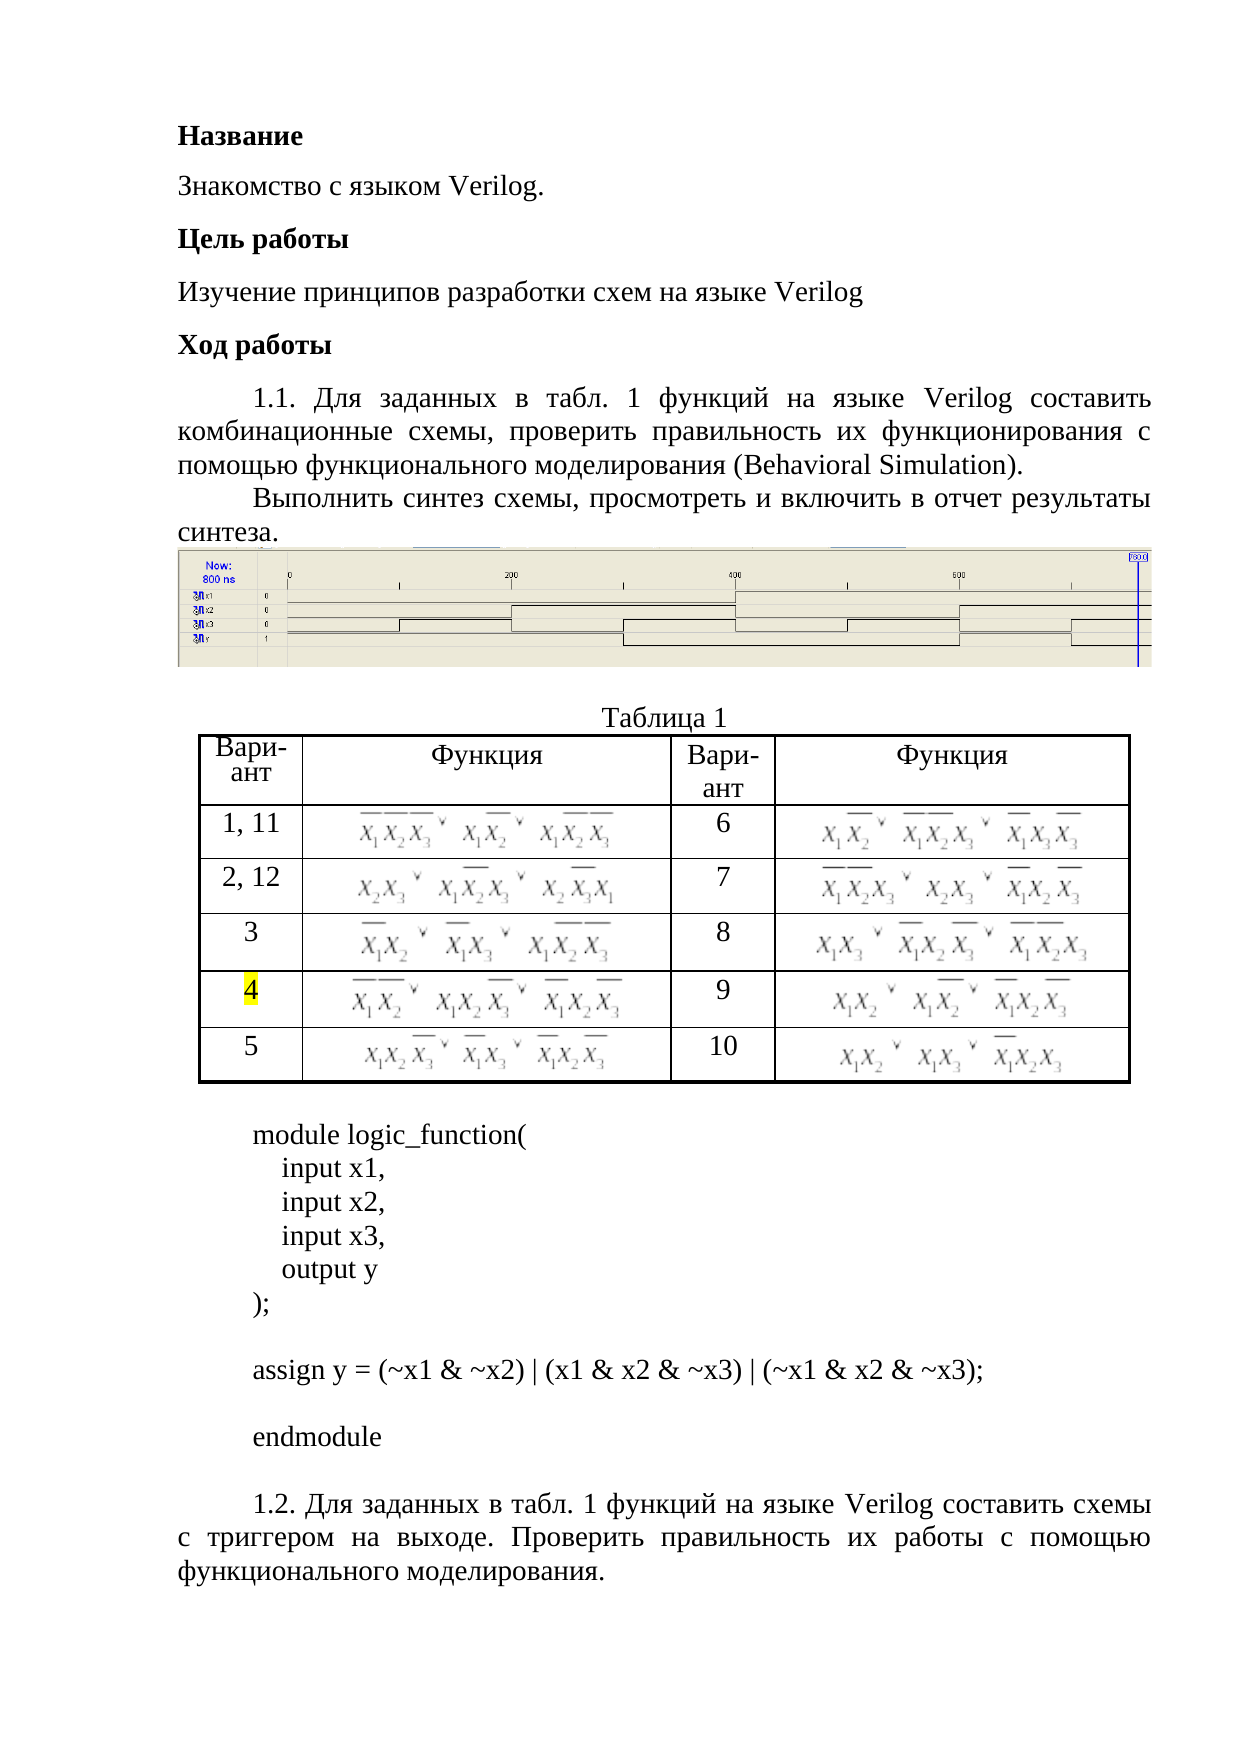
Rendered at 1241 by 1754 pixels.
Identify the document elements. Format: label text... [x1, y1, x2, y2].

picture [177, 547, 1152, 667]
table_cell 7 [672, 859, 774, 913]
table_cell 4 [201, 972, 302, 1027]
text ); [177, 1285, 1152, 1318]
text input x2, [177, 1184, 1152, 1218]
table_cell [776, 859, 1128, 913]
table_header Вариант [201, 737, 302, 804]
table_cell [303, 1028, 670, 1080]
table_header Функция [303, 737, 670, 804]
table_cell 5 [201, 1028, 302, 1080]
table_cell [303, 806, 670, 858]
text input x3, [177, 1218, 1152, 1251]
text assign y = (~x1 & ~x2) | (x1 & x2 & ~x3) | (~x1 & x2 & ~x3); [177, 1352, 1152, 1385]
text Изучение принципов разработки схем на языке Verilog [177, 274, 1152, 308]
table_header Вариант [672, 737, 774, 804]
text Выполнить синтез схемы, просмотреть и включить в отчет результаты синтеза. [177, 480, 1152, 547]
text module logic_function( [177, 1117, 1152, 1151]
text Цель работы [177, 221, 1152, 255]
table_cell 8 [672, 914, 774, 970]
text 1.2. Для заданных в табл. 1 функций на языке Verilog составить схемы c триггером на выходе. Проверить правильность их работы с помощью функционального моделирования. [177, 1486, 1152, 1587]
table_cell 1, 11 [201, 806, 302, 858]
table_cell [776, 806, 1128, 858]
table_header Функция [776, 737, 1128, 804]
text Ход работы [177, 327, 1152, 360]
text endmodule [177, 1419, 1152, 1452]
text Таблица 1 [177, 700, 1152, 734]
table_cell 6 [672, 806, 774, 858]
table_cell [776, 914, 1128, 970]
table_cell [303, 859, 670, 913]
table_cell 9 [672, 972, 774, 1027]
table_cell [776, 972, 1128, 1027]
text Название [177, 118, 1152, 152]
text 1.1. Для заданных в табл. 1 функций на языке Verilog составить комбинационные схемы, проверить правильность их функционирования с помощью функционального моделирования (Behavioral Simulation). [177, 380, 1152, 480]
table_cell 2, 12 [201, 859, 302, 913]
table_cell [303, 914, 670, 970]
text input x1, [177, 1151, 1152, 1184]
text output y [177, 1251, 1152, 1285]
table_cell [303, 972, 670, 1027]
table_cell [776, 1028, 1128, 1080]
table_cell 10 [672, 1028, 774, 1080]
table_cell 3 [201, 914, 302, 970]
text Знакомство с языком Verilog. [177, 168, 1152, 202]
